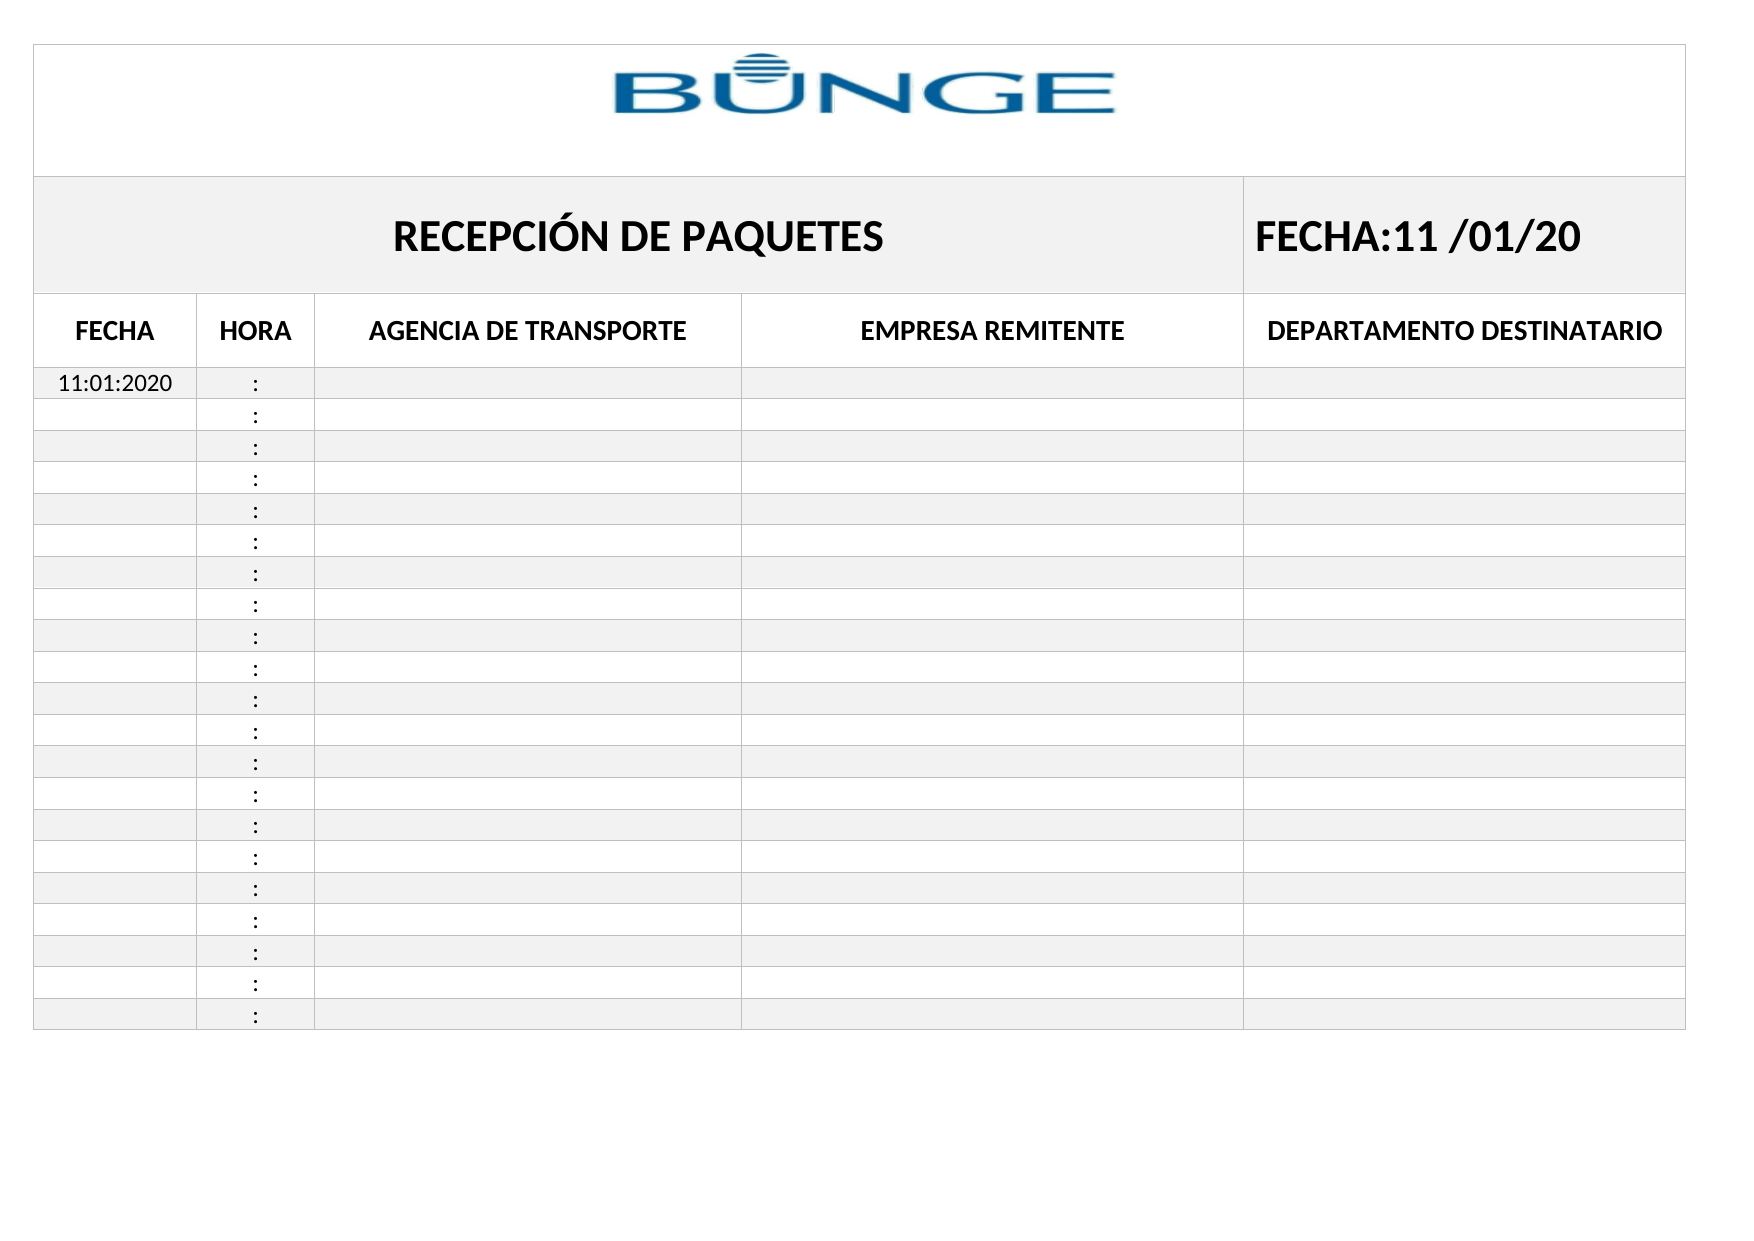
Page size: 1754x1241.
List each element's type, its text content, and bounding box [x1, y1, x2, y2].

table_cell [315, 904, 741, 935]
table_cell : [197, 652, 314, 682]
table_cell [742, 652, 1243, 682]
table_cell [34, 904, 196, 935]
table_cell [34, 652, 196, 682]
table_cell [1244, 841, 1685, 872]
table_cell [742, 873, 1243, 903]
table_cell [1244, 620, 1685, 651]
table_cell [1244, 999, 1685, 1029]
table_cell [315, 525, 741, 556]
table_cell [34, 999, 196, 1029]
table_cell [1244, 368, 1685, 398]
table_cell [34, 683, 196, 714]
table_cell : [197, 841, 314, 872]
table_cell [1244, 746, 1685, 777]
table_cell [742, 368, 1243, 398]
table_cell [315, 936, 741, 966]
table_cell [742, 683, 1243, 714]
table_cell : [197, 683, 314, 714]
picture [607, 44, 1122, 123]
table_cell [742, 999, 1243, 1029]
table_cell : [197, 715, 314, 745]
table_cell [742, 462, 1243, 493]
table_cell : [197, 810, 314, 840]
table_cell [1244, 652, 1685, 682]
table_cell : [197, 999, 314, 1029]
table_cell [34, 967, 196, 998]
table_cell [34, 399, 196, 430]
table_cell : [197, 746, 314, 777]
table_cell [315, 652, 741, 682]
table_cell [742, 967, 1243, 998]
table_cell 11:01:2020 [34, 368, 196, 398]
table_cell [34, 936, 196, 966]
table_cell DEPARTAMENTO DESTINATARIO [1244, 294, 1685, 367]
table_cell [315, 746, 741, 777]
table_cell RECEPCIÓN DE PAQUETES [34, 177, 1243, 292]
table_cell [34, 462, 196, 493]
table_cell [34, 557, 196, 587]
table_cell [315, 557, 741, 587]
table_cell [34, 746, 196, 777]
table_cell [742, 431, 1243, 461]
table_cell [34, 431, 196, 461]
table_cell [742, 810, 1243, 840]
table_cell [1244, 462, 1685, 493]
table_cell [1244, 873, 1685, 903]
table_cell [315, 462, 741, 493]
table_cell [315, 873, 741, 903]
table_cell [315, 368, 741, 398]
table_cell [34, 589, 196, 619]
table_cell [742, 746, 1243, 777]
table_cell [315, 399, 741, 430]
table_cell [315, 841, 741, 872]
table_cell [1244, 715, 1685, 745]
table_cell [742, 904, 1243, 935]
table_cell : [197, 936, 314, 966]
table_cell : [197, 620, 314, 651]
table_cell [742, 841, 1243, 872]
table_cell [742, 557, 1243, 587]
table_cell FECHA:11 /01/20 [1244, 177, 1685, 292]
table_cell [1244, 589, 1685, 619]
table_cell [34, 494, 196, 524]
table_cell [742, 525, 1243, 556]
table_cell [315, 778, 741, 808]
table_cell [34, 810, 196, 840]
table_cell [34, 715, 196, 745]
table_cell [1244, 936, 1685, 966]
table_cell [1244, 904, 1685, 935]
table_header [34, 45, 1685, 176]
table_cell HORA [197, 294, 314, 367]
table_cell [315, 683, 741, 714]
table_cell [1244, 399, 1685, 430]
table_cell [742, 399, 1243, 430]
table_cell [742, 620, 1243, 651]
table_cell [742, 778, 1243, 808]
table_cell : [197, 494, 314, 524]
table_cell [315, 620, 741, 651]
table_cell [1244, 683, 1685, 714]
table_cell [1244, 778, 1685, 808]
table_cell : [197, 399, 314, 430]
table_cell [1244, 810, 1685, 840]
table_cell : [197, 967, 314, 998]
table_cell : [197, 589, 314, 619]
table_cell [34, 525, 196, 556]
table_cell AGENCIA DE TRANSPORTE [315, 294, 741, 367]
table_cell [315, 431, 741, 461]
table_cell : [197, 778, 314, 808]
table_cell [315, 494, 741, 524]
table_cell [315, 810, 741, 840]
table_cell [1244, 525, 1685, 556]
table_cell [315, 715, 741, 745]
table_cell EMPRESA REMITENTE [742, 294, 1243, 367]
table_cell [742, 936, 1243, 966]
table_cell : [197, 462, 314, 493]
table_cell : [197, 368, 314, 398]
table_cell [742, 589, 1243, 619]
table_cell [742, 494, 1243, 524]
table_cell [34, 841, 196, 872]
table_cell : [197, 431, 314, 461]
table_cell [315, 967, 741, 998]
table_cell : [197, 904, 314, 935]
table_cell [1244, 494, 1685, 524]
table_cell [34, 778, 196, 808]
table_cell [1244, 557, 1685, 587]
table_cell [34, 873, 196, 903]
table_cell [315, 589, 741, 619]
table_cell [34, 620, 196, 651]
table_cell : [197, 557, 314, 587]
table_cell [1244, 431, 1685, 461]
table_cell [315, 999, 741, 1029]
table_cell [742, 715, 1243, 745]
table_cell : [197, 525, 314, 556]
table_cell : [197, 873, 314, 903]
table_cell FECHA [34, 294, 196, 367]
table_cell [1244, 967, 1685, 998]
